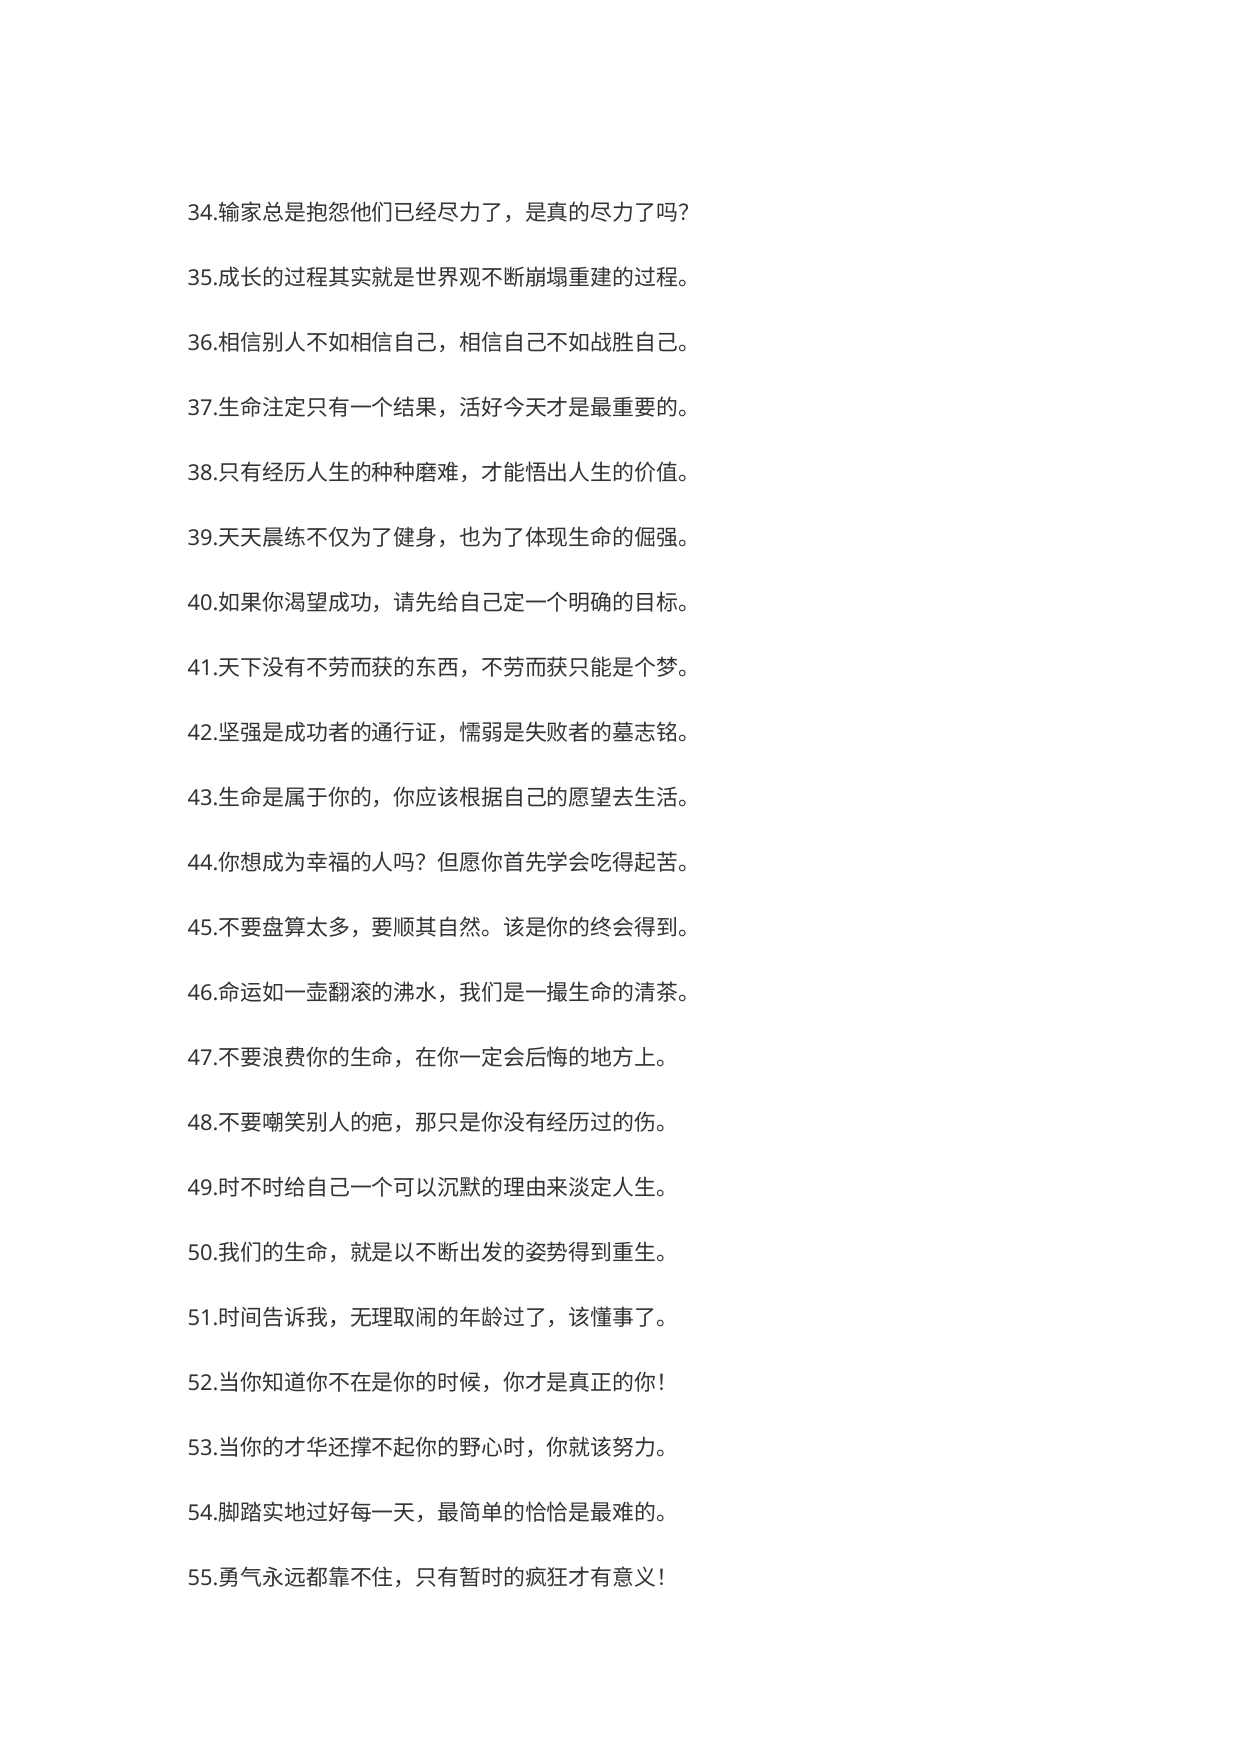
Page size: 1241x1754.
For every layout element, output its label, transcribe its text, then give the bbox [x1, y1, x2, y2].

text 51.时间告诉我，无理取闹的年龄过了，该懂事了。 [187, 1299, 1053, 1332]
text 44.你想成为幸福的人吗？但愿你首先学会吃得起苦。 [187, 844, 1053, 877]
text 43.生命是属于你的，你应该根据自己的愿望去生活。 [187, 779, 1053, 812]
text 36.相信别人不如相信自己，相信自己不如战胜自己。 [187, 324, 1053, 357]
text 46.命运如一壶翻滚的沸水，我们是一撮生命的清茶。 [187, 974, 1053, 1007]
text 53.当你的才华还撑不起你的野心时，你就该努力。 [187, 1429, 1053, 1462]
text 37.生命注定只有一个结果，活好今天才是最重要的。 [187, 389, 1053, 422]
text 34.输家总是抱怨他们已经尽力了，是真的尽力了吗？ [187, 194, 1053, 227]
text 49.时不时给自己一个可以沉默的理由来淡定人生。 [187, 1169, 1053, 1202]
text 47.不要浪费你的生命，在你一定会后悔的地方上。 [187, 1039, 1053, 1072]
text 54.脚踏实地过好每一天，最简单的恰恰是最难的。 [187, 1494, 1053, 1527]
text 42.坚强是成功者的通行证，懦弱是失败者的墓志铭。 [187, 714, 1053, 747]
text 52.当你知道你不在是你的时候，你才是真正的你！ [187, 1364, 1053, 1397]
text 35.成长的过程其实就是世界观不断崩塌重建的过程。 [187, 259, 1053, 292]
text 39.天天晨练不仅为了健身，也为了体现生命的倔强。 [187, 519, 1053, 552]
text 41.天下没有不劳而获的东西，不劳而获只能是个梦。 [187, 649, 1053, 682]
text 40.如果你渴望成功，请先给自己定一个明确的目标。 [187, 584, 1053, 617]
text 38.只有经历人生的种种磨难，才能悟出人生的价值。 [187, 454, 1053, 487]
text 48.不要嘲笑别人的疤，那只是你没有经历过的伤。 [187, 1104, 1053, 1137]
text 45.不要盘算太多，要顺其自然。该是你的终会得到。 [187, 909, 1053, 942]
text 55.勇气永远都靠不住，只有暂时的疯狂才有意义！ [187, 1559, 1053, 1592]
text 50.我们的生命，就是以不断出发的姿势得到重生。 [187, 1234, 1053, 1267]
